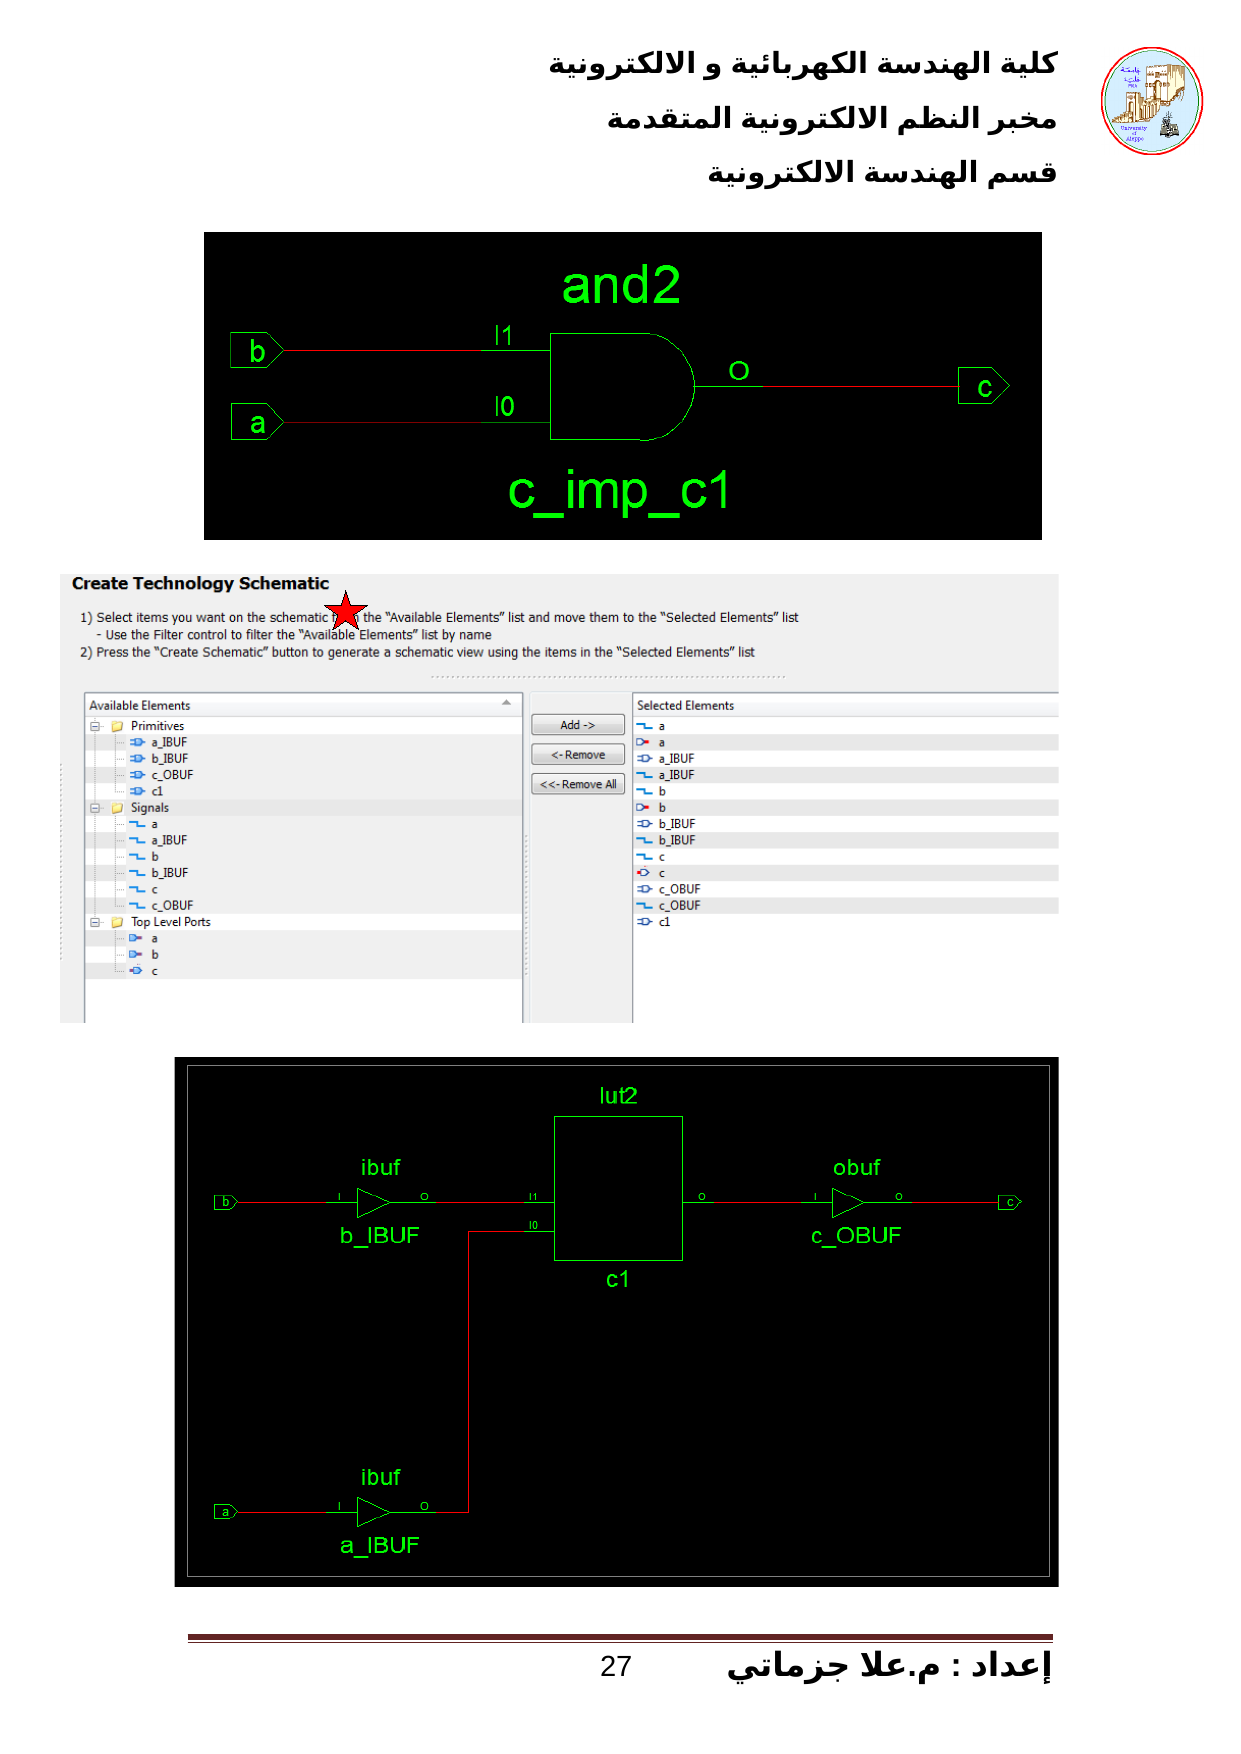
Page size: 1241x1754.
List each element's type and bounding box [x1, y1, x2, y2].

picture [1101, 47, 1204, 155]
picture [174, 1057, 1059, 1587]
picture [204, 232, 1042, 540]
picture [60, 574, 1059, 1023]
